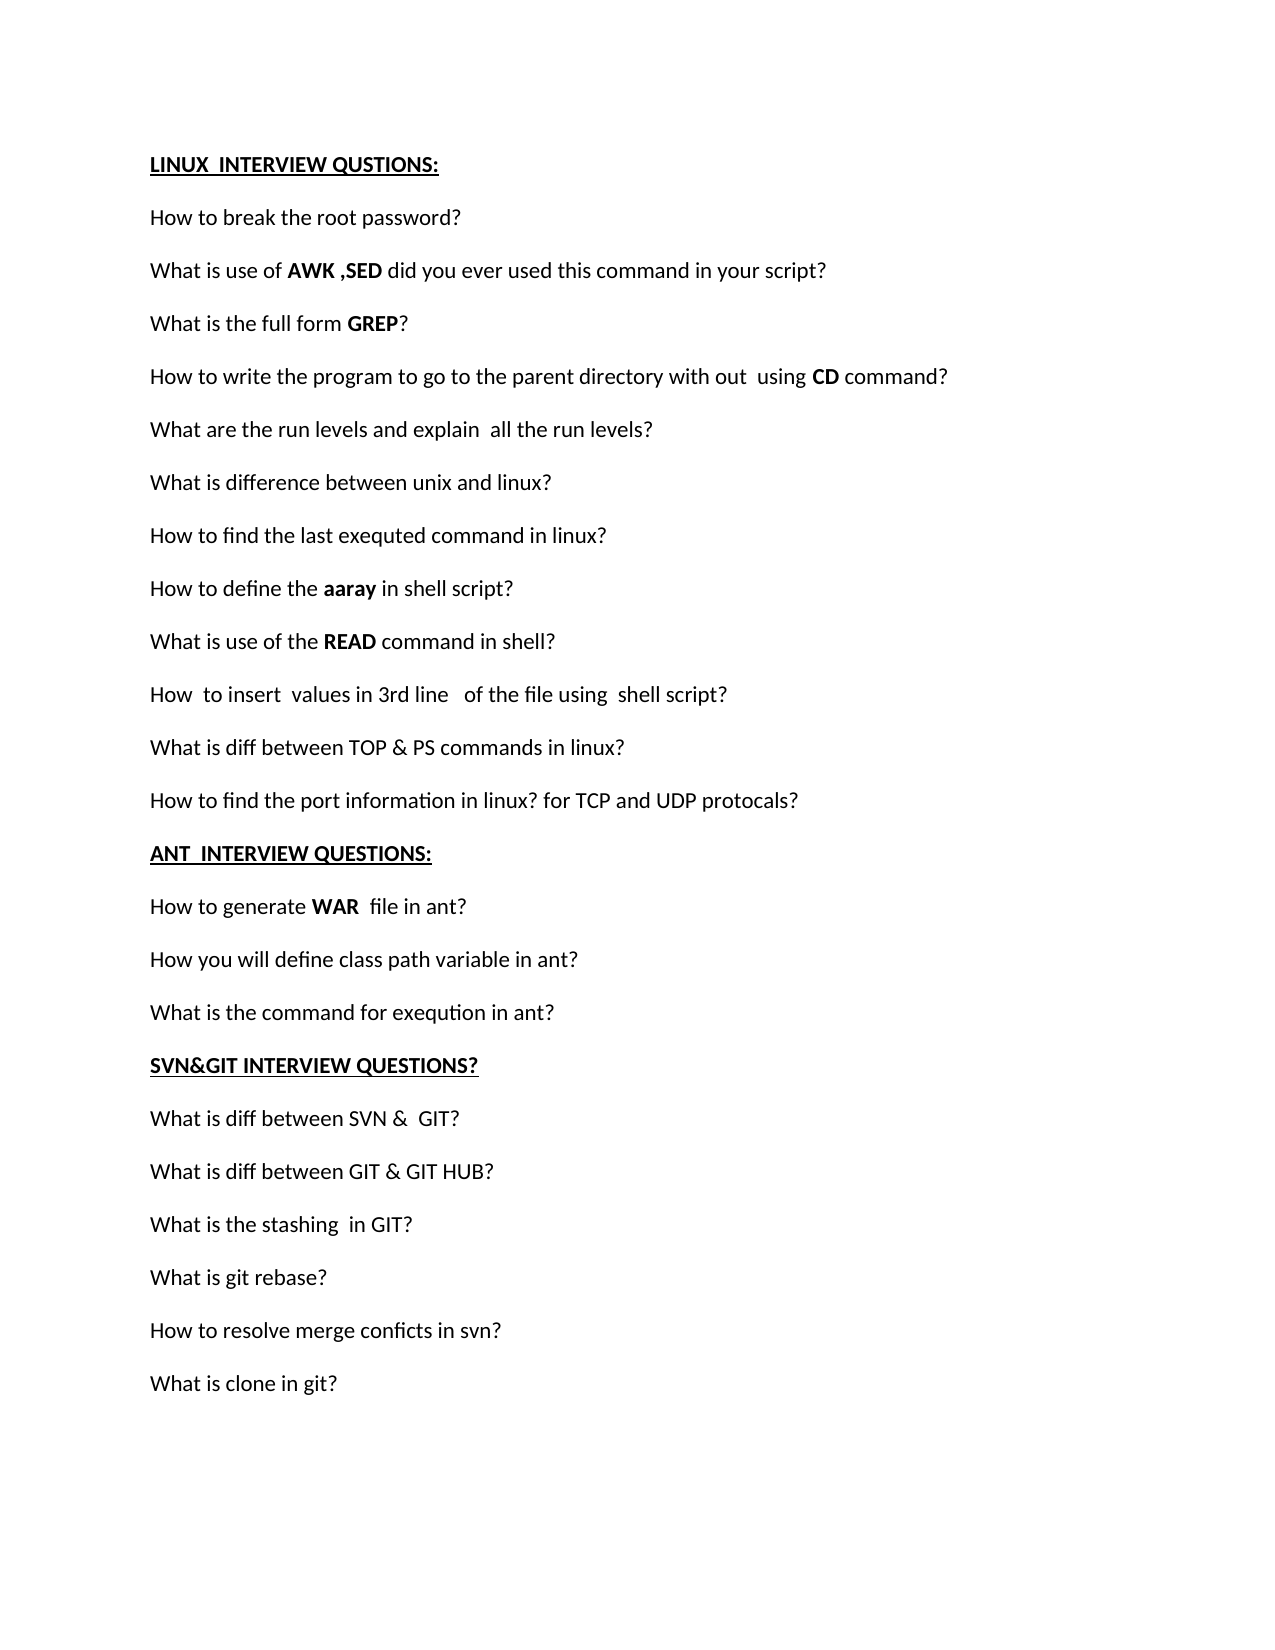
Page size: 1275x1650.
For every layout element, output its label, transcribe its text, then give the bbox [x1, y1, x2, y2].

text What is use of the READ command in shell? [150, 627, 1125, 655]
text What is use of AWK ,SED did you ever used this command in your script? [150, 256, 1125, 284]
text What is the command for exeqution in ant? [150, 998, 1125, 1026]
text How to break the root password? [150, 203, 1125, 231]
text What is git rebase? [150, 1263, 1125, 1291]
text SVN&GIT INTERVIEW QUESTIONS? [150, 1051, 1125, 1079]
text How you will define class path variable in ant? [150, 945, 1125, 973]
text How to generate WAR file in ant? [150, 892, 1125, 920]
text How to write the program to go to the parent directory with out using CD command? [150, 362, 1125, 390]
text How to resolve merge conficts in svn? [150, 1316, 1125, 1344]
text What is the stashing in GIT? [150, 1210, 1125, 1238]
text What is the full form GREP? [150, 309, 1125, 337]
text What is diff between TOP & PS commands in linux? [150, 733, 1125, 761]
text What is diff between SVN & GIT? [150, 1104, 1125, 1132]
text What is diff between GIT & GIT HUB? [150, 1157, 1125, 1185]
text What is clone in git? [150, 1369, 1125, 1397]
text How to find the last exequted command in linux? [150, 521, 1125, 549]
text How to find the port information in linux? for TCP and UDP protocals? [150, 786, 1125, 814]
text How to define the aaray in shell script? [150, 574, 1125, 602]
text What are the run levels and explain all the run levels? [150, 415, 1125, 443]
text LINUX INTERVIEW QUSTIONS: [150, 150, 1125, 178]
text How to insert values in 3rd line of the file using shell script? [150, 680, 1125, 708]
text ANT INTERVIEW QUESTIONS: [150, 839, 1125, 867]
text What is difference between unix and linux? [150, 468, 1125, 496]
